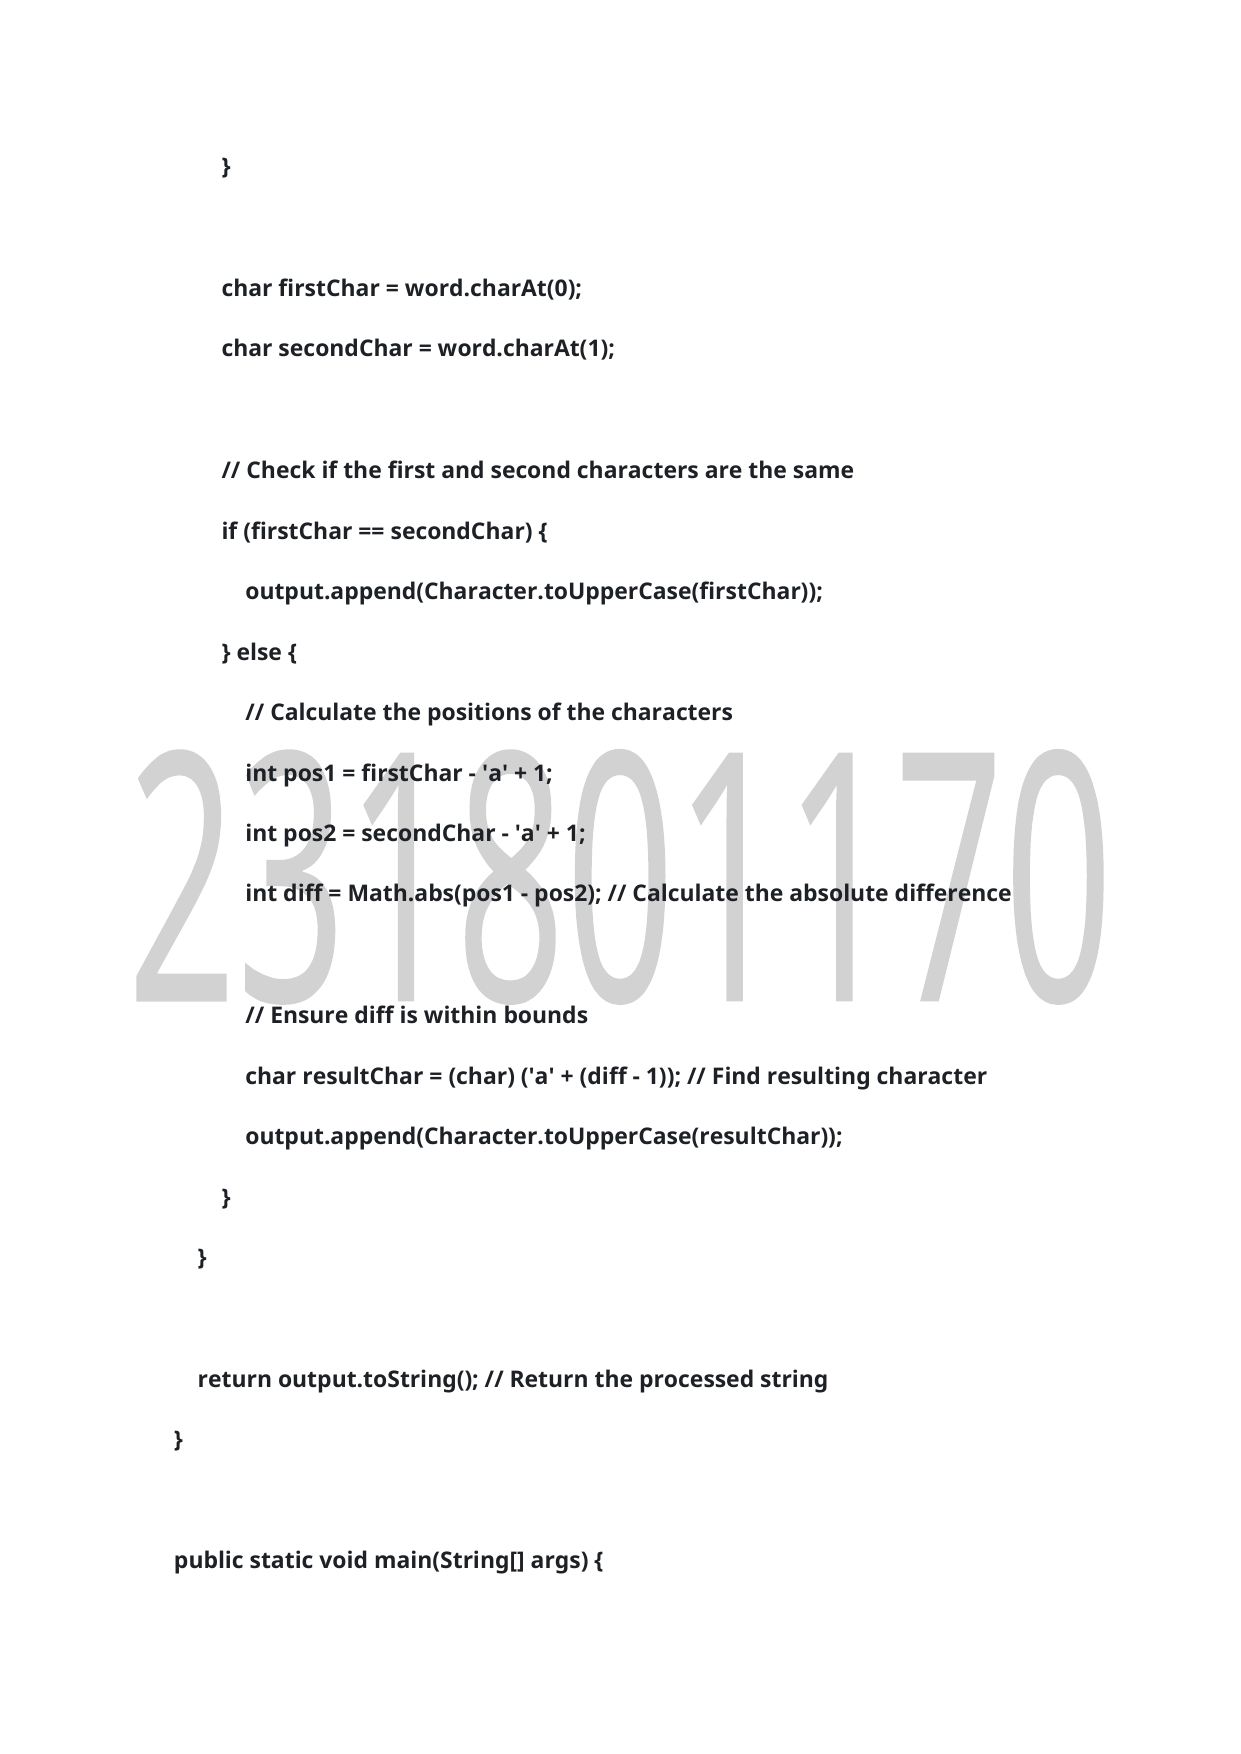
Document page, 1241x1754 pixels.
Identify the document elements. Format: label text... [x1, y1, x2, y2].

subtitle int diff = Math.abs(pos1 - pos2); // Calculate the absolute difference [150, 877, 1090, 908]
subtitle } [150, 1423, 1090, 1454]
subtitle // Ensure diff is within bounds [150, 999, 1090, 1031]
subtitle } [150, 1181, 1090, 1212]
subtitle } [150, 150, 1090, 181]
subtitle // Calculate the positions of the characters [150, 696, 1090, 727]
subtitle int pos2 = secondChar - 'a' + 1; [150, 817, 1090, 848]
subtitle return output.toString(); // Return the processed string [150, 1363, 1090, 1394]
subtitle output.append(Character.toUpperCase(resultChar)); [150, 1120, 1090, 1151]
subtitle char resultChar = (char) ('a' + (diff - 1)); // Find resulting character [150, 1060, 1090, 1091]
subtitle if (firstChar == secondChar) { [150, 515, 1090, 546]
subtitle // Check if the first and second characters are the same [150, 454, 1090, 486]
subtitle char firstChar = word.charAt(0); [150, 272, 1090, 303]
subtitle int pos1 = firstChar - 'a' + 1; [150, 756, 1090, 788]
subtitle output.append(Character.toUpperCase(firstChar)); [150, 575, 1090, 606]
subtitle public static void main(String[] args) { [150, 1544, 1090, 1575]
subtitle } [150, 1241, 1090, 1272]
subtitle } else { [150, 636, 1090, 667]
subtitle char secondChar = word.charAt(1); [150, 332, 1090, 364]
